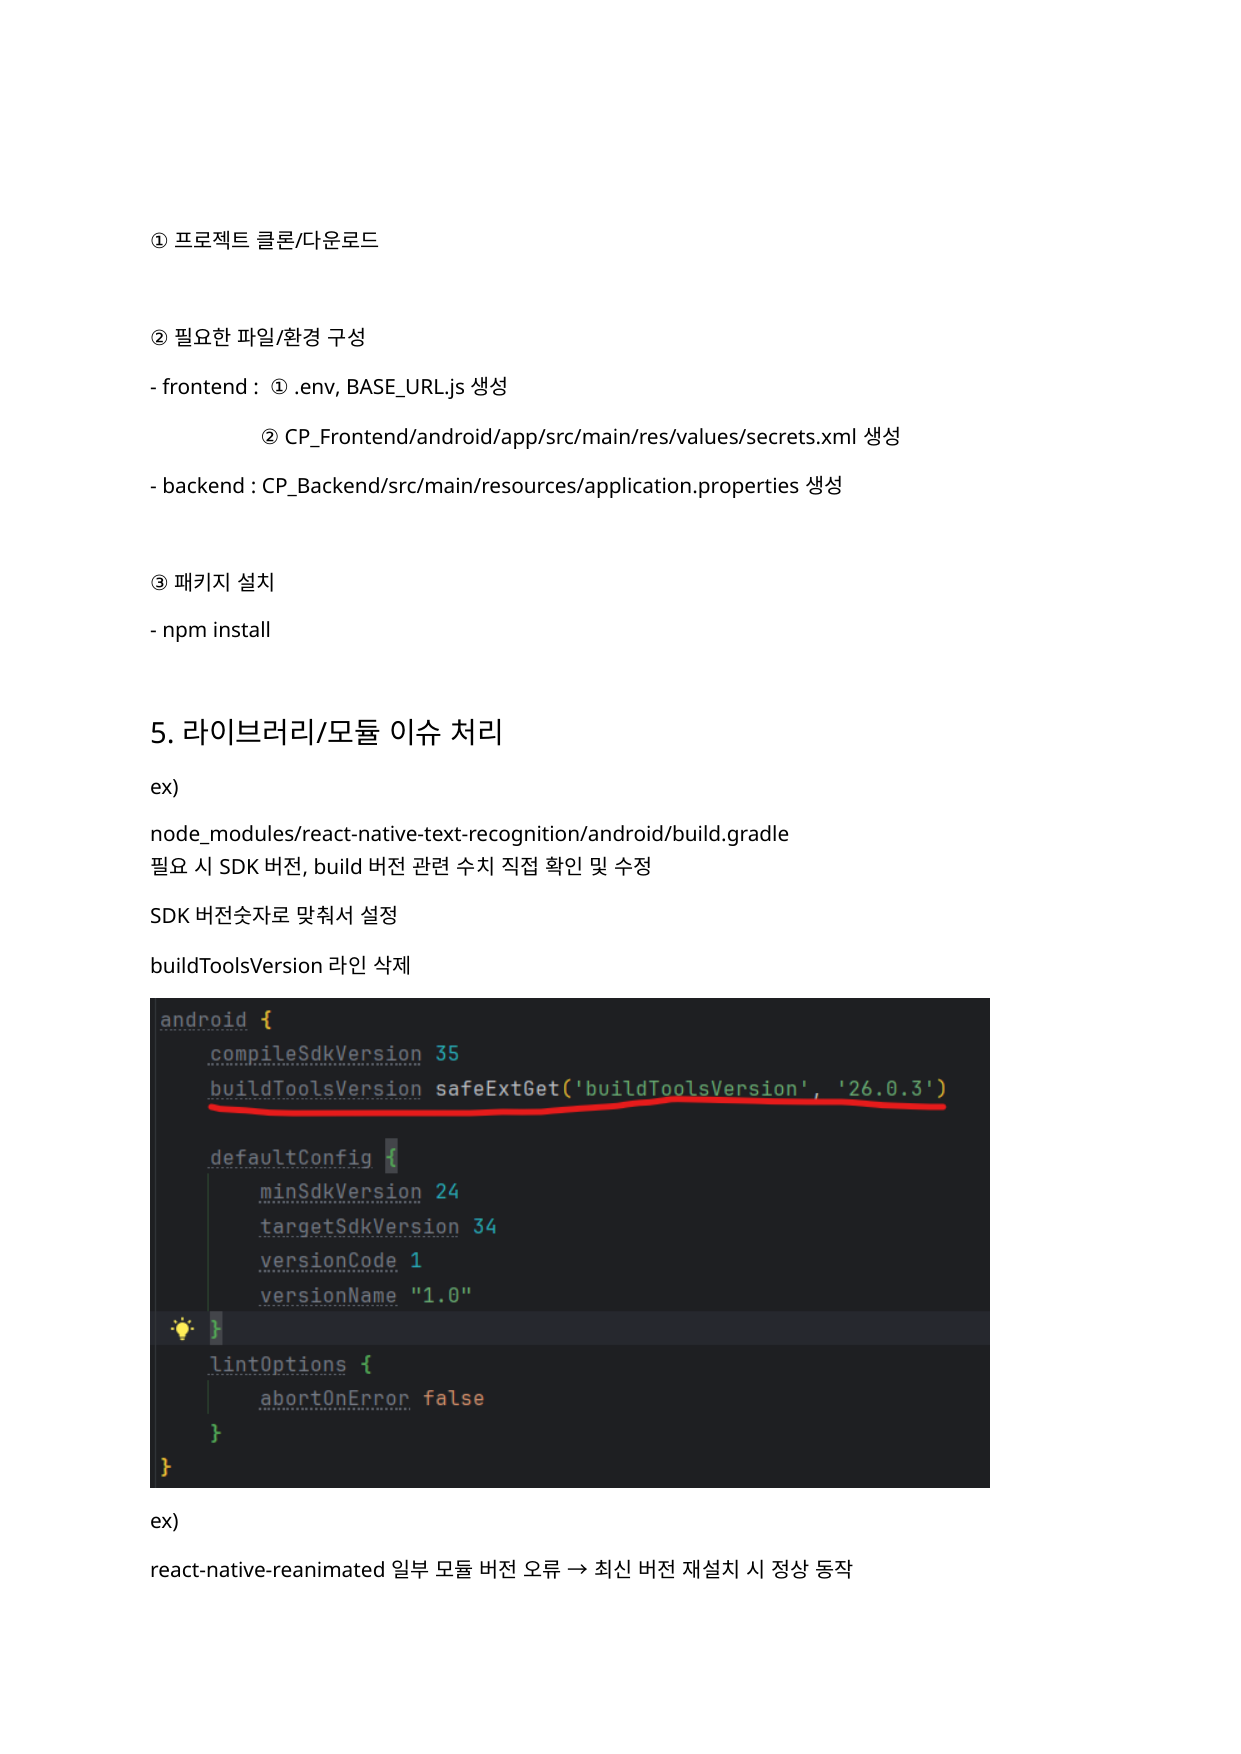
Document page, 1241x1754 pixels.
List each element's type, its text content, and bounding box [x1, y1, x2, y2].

picture [150, 998, 990, 1488]
text ex) [150, 772, 1090, 801]
text - npm install [150, 615, 1090, 644]
text ② CP_Frontend/android/app/src/main/res/values/secrets.xml 생성 [150, 420, 1090, 450]
text ① 프로젝트 클론/다운로드 [150, 224, 1090, 255]
text node_modules/react-native-text-recognition/android/build.gradle 필요 시 SDK 버전, build 버전 관련 수치 직접 확인 및 수정 [150, 819, 1090, 881]
text - frontend : ① .env, BASE_URL.js 생성 [150, 371, 1090, 401]
text buildToolsVersion 라인 삭제 [150, 949, 1090, 979]
text ② 필요한 파일/환경 구성 [150, 321, 1090, 351]
text SDK 버전숫자로 맞춰서 설정 [150, 900, 1090, 930]
text 5. 라이브러리/모듈 이슈 처리 [150, 710, 1090, 752]
text ③ 패키지 설치 [150, 566, 1090, 596]
text ex) [150, 1506, 1090, 1534]
text react-native-reanimated 일부 모듈 버전 오류 → 최신 버전 재설치 시 정상 동작 [150, 1553, 1090, 1584]
text - backend : CP_Backend/src/main/resources/application.properties 생성 [150, 469, 1090, 499]
